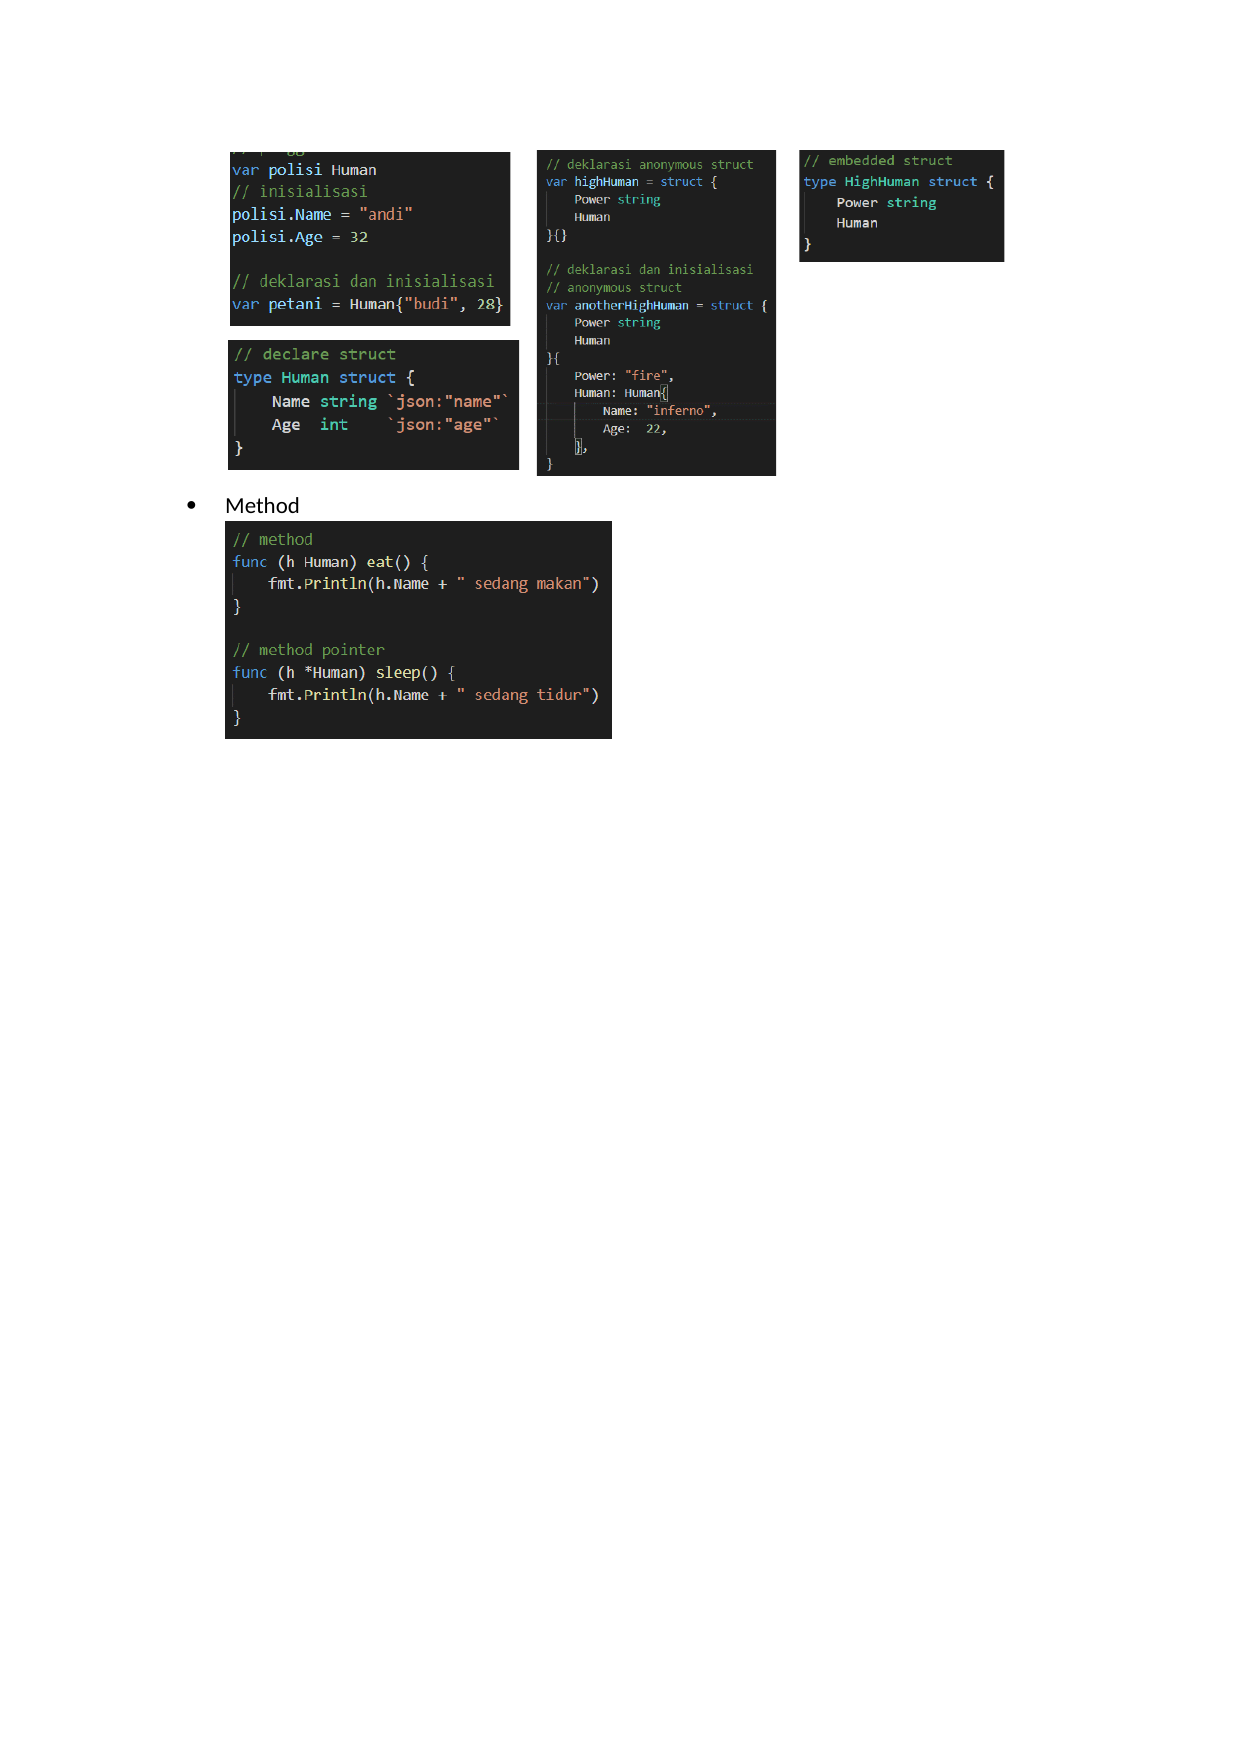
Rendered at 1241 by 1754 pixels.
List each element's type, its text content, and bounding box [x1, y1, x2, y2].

picture [230, 152, 511, 326]
picture [225, 521, 612, 739]
picture [228, 340, 520, 470]
picture [536, 150, 777, 476]
list Method [187, 492, 1090, 520]
picture [799, 150, 1005, 262]
